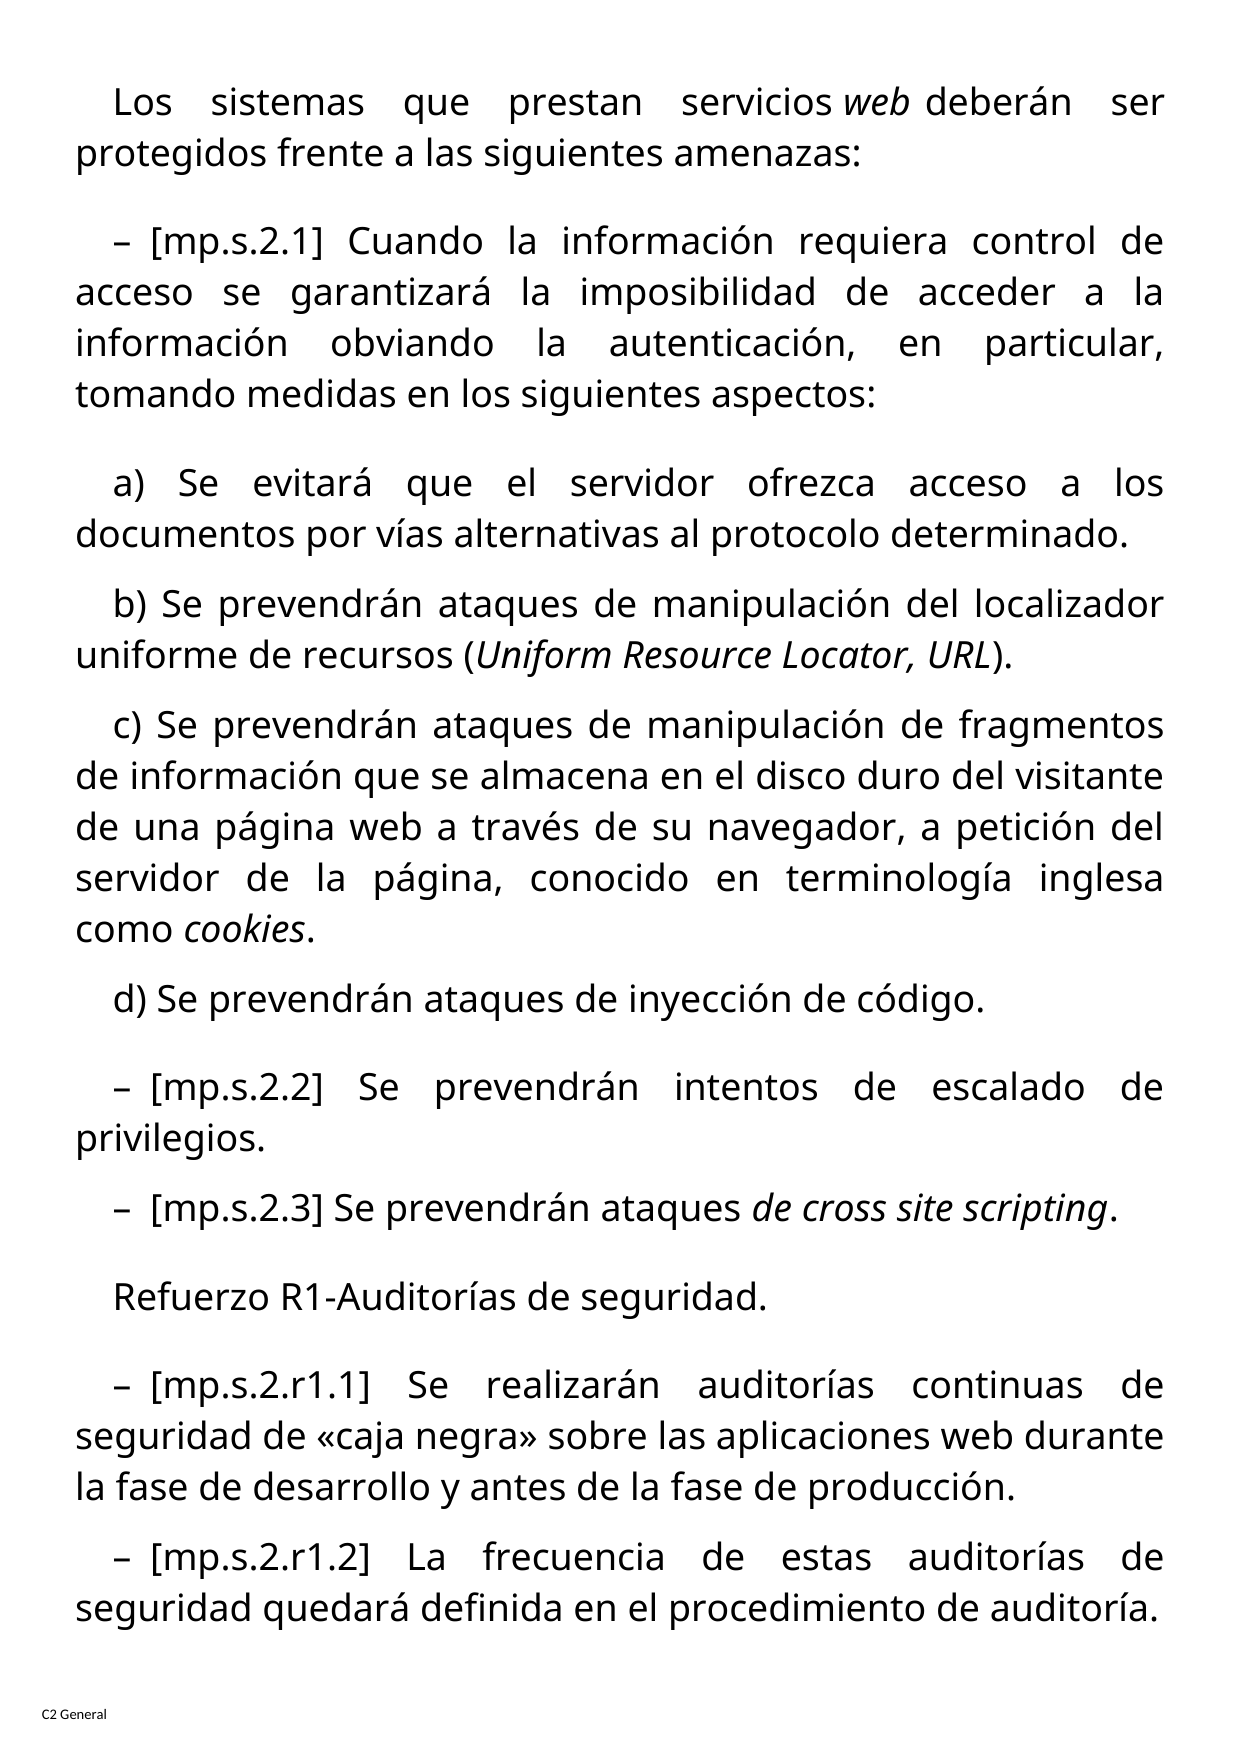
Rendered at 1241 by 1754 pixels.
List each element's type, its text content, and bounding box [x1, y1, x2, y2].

text – [mp.s.2.r1.2] La frecuencia de estas auditorías de seguridad quedará definida en el procedimiento de auditoría. [75, 1530, 1165, 1632]
text – [mp.s.2.3] Se prevendrán ataques de cross site scripting. [75, 1181, 1165, 1232]
text – [mp.s.2.1] Cuando la información requiera control de acceso se garantizará la imposibilidad de acceder a la información obviando la autenticación, en particular, tomando medidas en los siguientes aspectos: [75, 214, 1165, 419]
text – [mp.s.2.r1.1] Se realizarán auditorías continuas de seguridad de «caja negra» sobre las aplicaciones web durante la fase de desarrollo y antes de la fase de producción. [75, 1358, 1165, 1511]
text Refuerzo R1-Auditorías de seguridad. [75, 1270, 1165, 1321]
text a) Se evitará que el servidor ofrezca acceso a los documentos por vías alternativas al protocolo determinado. [75, 456, 1165, 558]
text d) Se prevendrán ataques de inyección de código. [75, 972, 1165, 1023]
text Los sistemas que prestan servicios web deberán ser protegidos frente a las siguientes amenazas: [75, 75, 1165, 177]
text – [mp.s.2.2] Se prevendrán intentos de escalado de privilegios. [75, 1060, 1165, 1162]
text b) Se prevendrán ataques de manipulación del localizador uniforme de recursos (Uniform Resource Locator, URL). [75, 577, 1165, 679]
text c) Se prevendrán ataques de manipulación de fragmentos de información que se almacena en el disco duro del visitante de una página web a través de su navegador, a petición del servidor de la página, conocido en terminología inglesa como cookies. [75, 698, 1165, 953]
